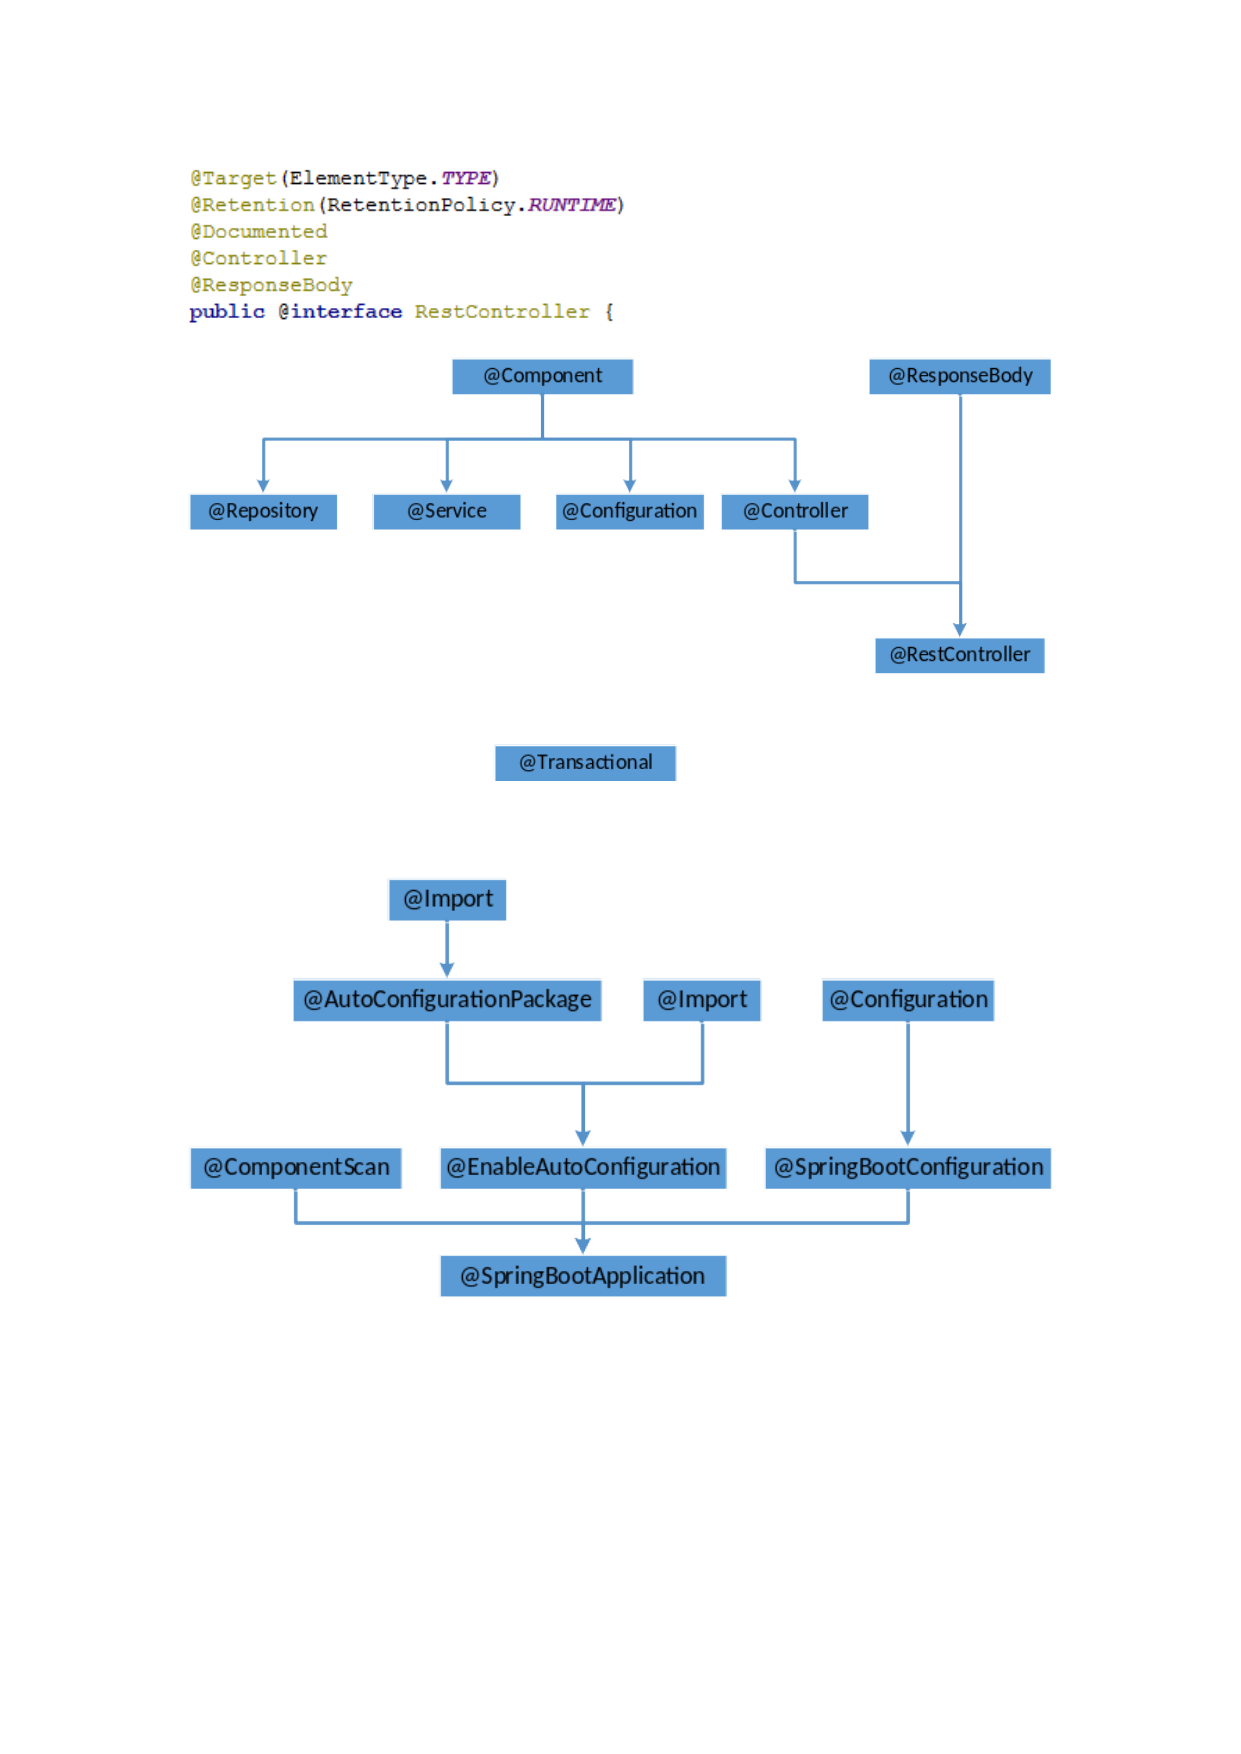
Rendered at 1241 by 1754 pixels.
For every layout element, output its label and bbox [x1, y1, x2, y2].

picture [187, 162, 1039, 351]
